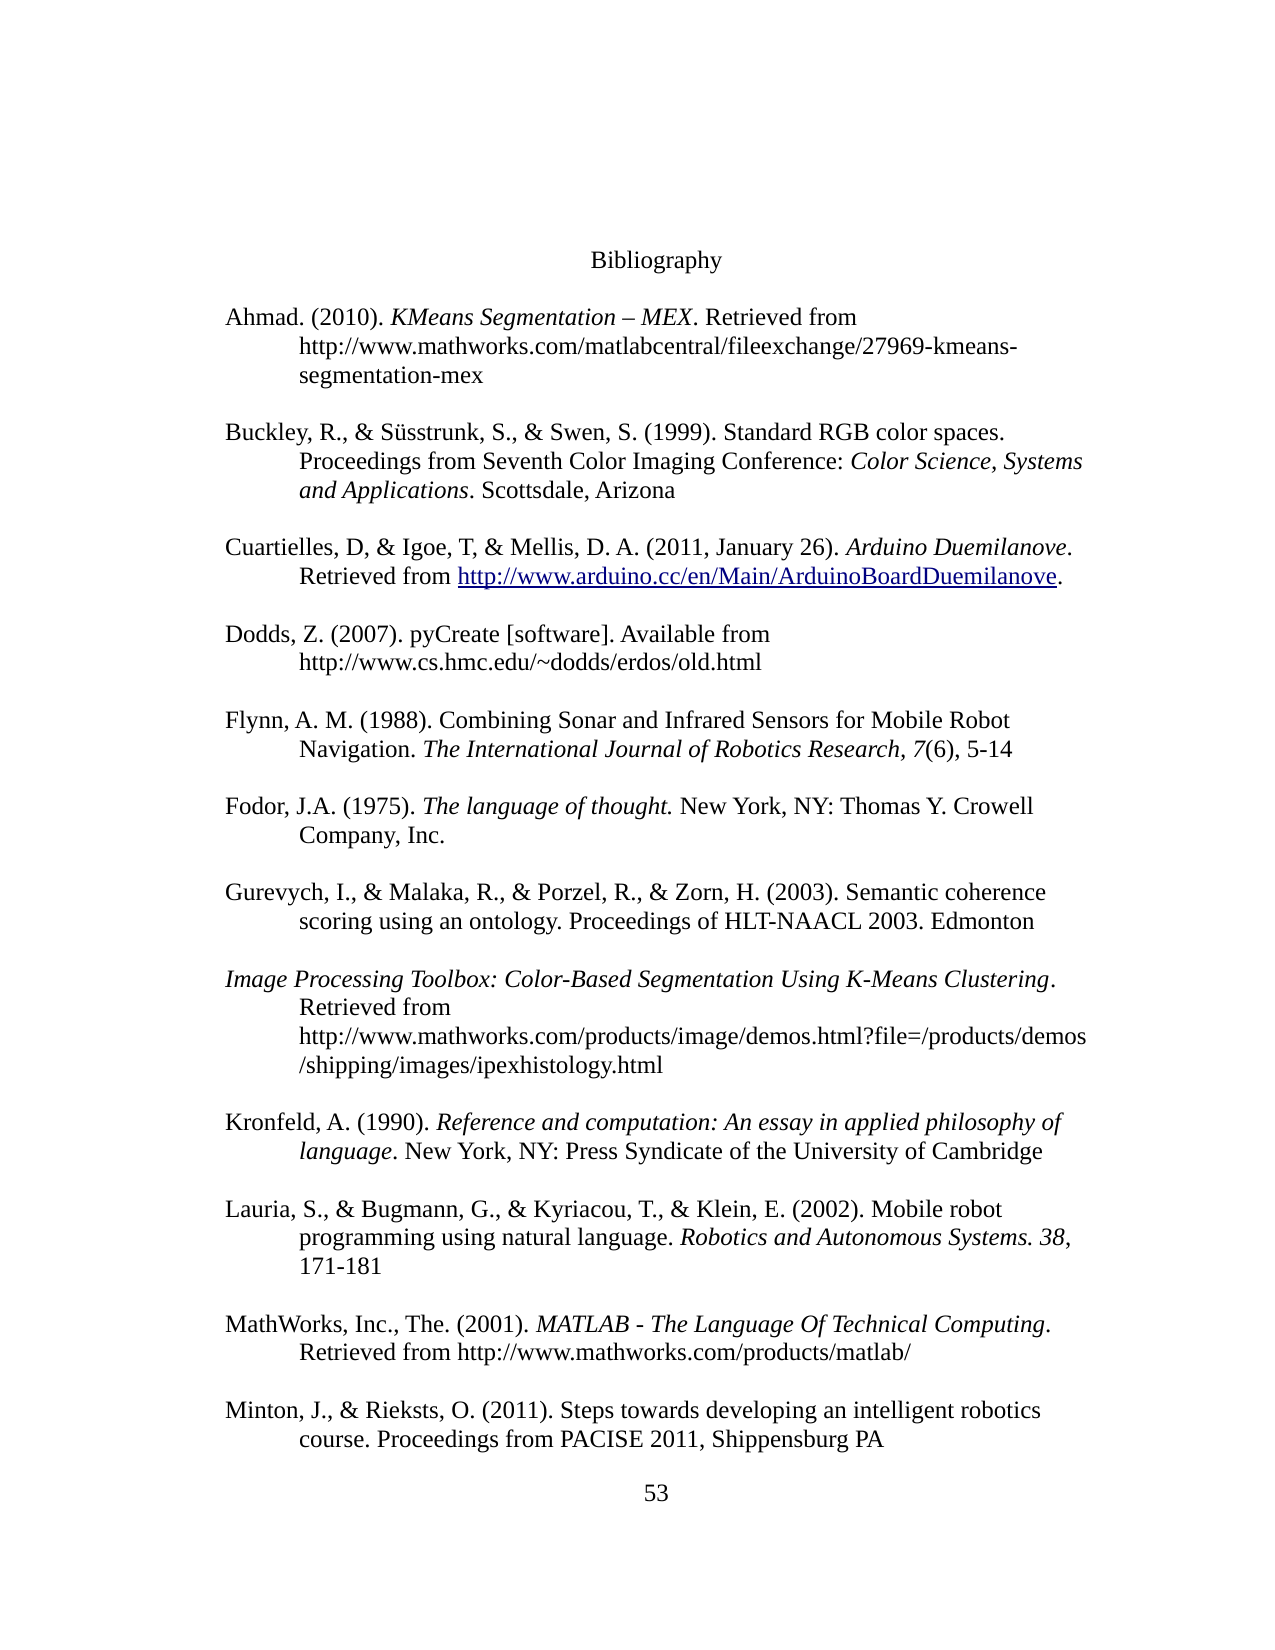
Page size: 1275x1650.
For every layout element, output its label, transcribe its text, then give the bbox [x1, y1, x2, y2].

text Lauria, S., & Bugmann, G., & Kyriacou, T., & Klein, E. (2002). Mobile robot programming using natural language. Robotics and Autonomous Systems. 38, 171-181 [225, 1194, 1087, 1280]
text Minton, J., & Rieksts, O. (2011). Steps towards developing an intelligent robotics course. Proceedings from PACISE 2011, Shippensburg PA [225, 1395, 1087, 1452]
text Dodds, Z. (2007). pyCreate [software]. Available from http://www.cs.hmc.edu/~dodds/erdos/old.html [225, 619, 1087, 676]
text Cuartielles, D, & Igoe, T, & Mellis, D. A. (2011, January 26). Arduino Duemilanove. Retrieved from http://www.arduino.cc/en/Main/ArduinoBoardDuemilanove. [225, 532, 1087, 590]
text Image Processing Toolbox: Color-Based Segmentation Using K-Means Clustering. Retrieved from http://www.mathworks.com/products/image/demos.html?file=/products/demos /shipping/images/ipexhistology.html [225, 964, 1087, 1079]
text Fodor, J.A. (1975). The language of thought. New York, NY: Thomas Y. Crowell Company, Inc. [225, 791, 1087, 849]
text Buckley, R., & Süsstrunk, S., & Swen, S. (1999). Standard RGB color spaces. Proceedings from Seventh Color Imaging Conference: Color Science, Systems and Applications. Scottsdale, Arizona [225, 417, 1087, 504]
text Ahmad. (2010). KMeans Segmentation – MEX. Retrieved from http://www.mathworks.com/matlabcentral/fileexchange/27969-kmeans- segmentation-mex [225, 302, 1087, 389]
text Gurevych, I., & Malaka, R., & Porzel, R., & Zorn, H. (2003). Semantic coherence scoring using an ontology. Proceedings of HLT-NAACL 2003. Edmonton [225, 877, 1087, 935]
text Flynn, A. M. (1988). Combining Sonar and Infrared Sensors for Mobile Robot Navigation. The International Journal of Robotics Research, 7(6), 5-14 [225, 705, 1087, 762]
text Bibliography [225, 245, 1087, 274]
text Kronfeld, A. (1990). Reference and computation: An essay in applied philosophy of language. New York, NY: Press Syndicate of the University of Cambridge [225, 1107, 1087, 1165]
text MathWorks, Inc., The. (2001). MATLAB - The Language Of Technical Computing. Retrieved from http://www.mathworks.com/products/matlab/ [225, 1309, 1087, 1366]
